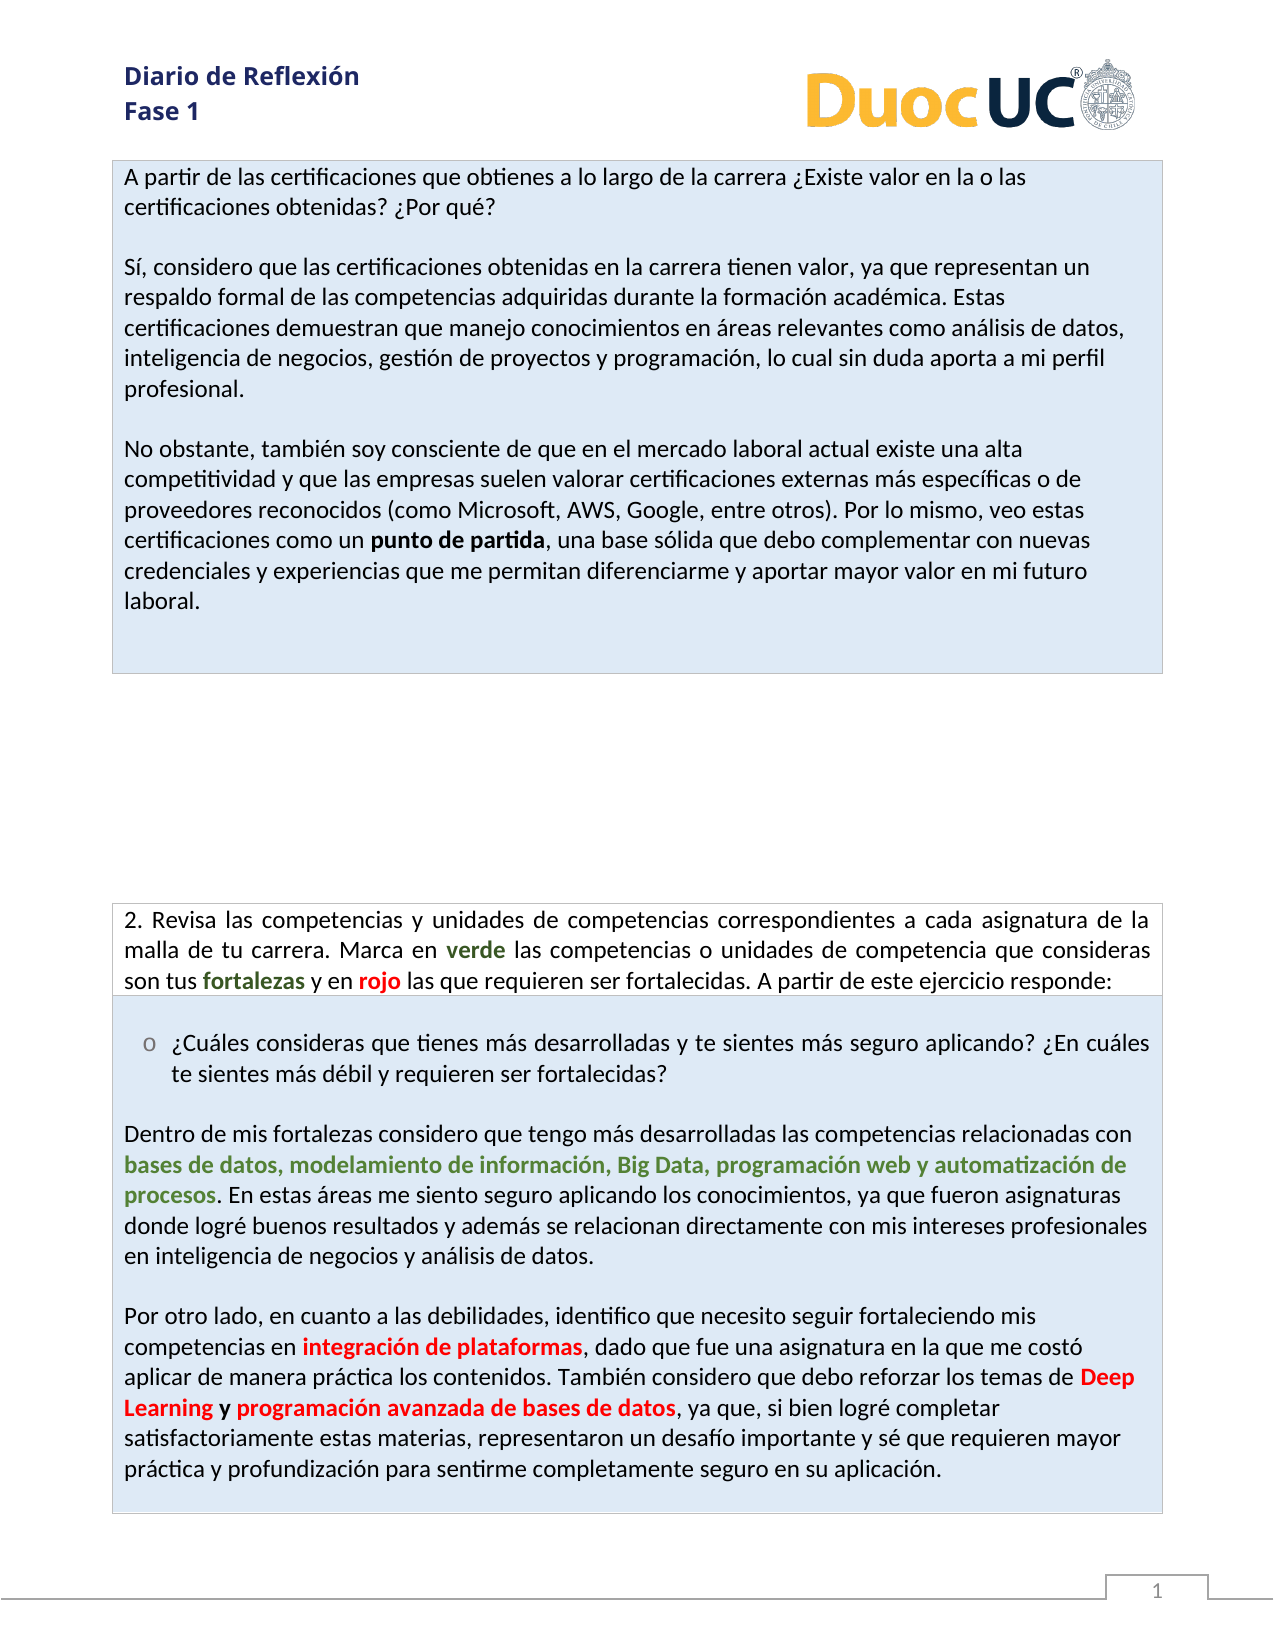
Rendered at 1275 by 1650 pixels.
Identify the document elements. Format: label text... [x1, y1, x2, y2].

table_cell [113, 161, 1162, 673]
picture [807, 59, 1135, 130]
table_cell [113, 996, 1162, 1512]
table_header 2. Revisa las competencias y unidades de competencias correspondientes a cada asignatura de la malla de tu carrera. Marca en verde las competencias o unidades de competencia que consideras son tus fortalezas y en rojo las que requieren ser fortalecidas. A partir de este ejercicio responde: [113, 904, 1162, 995]
